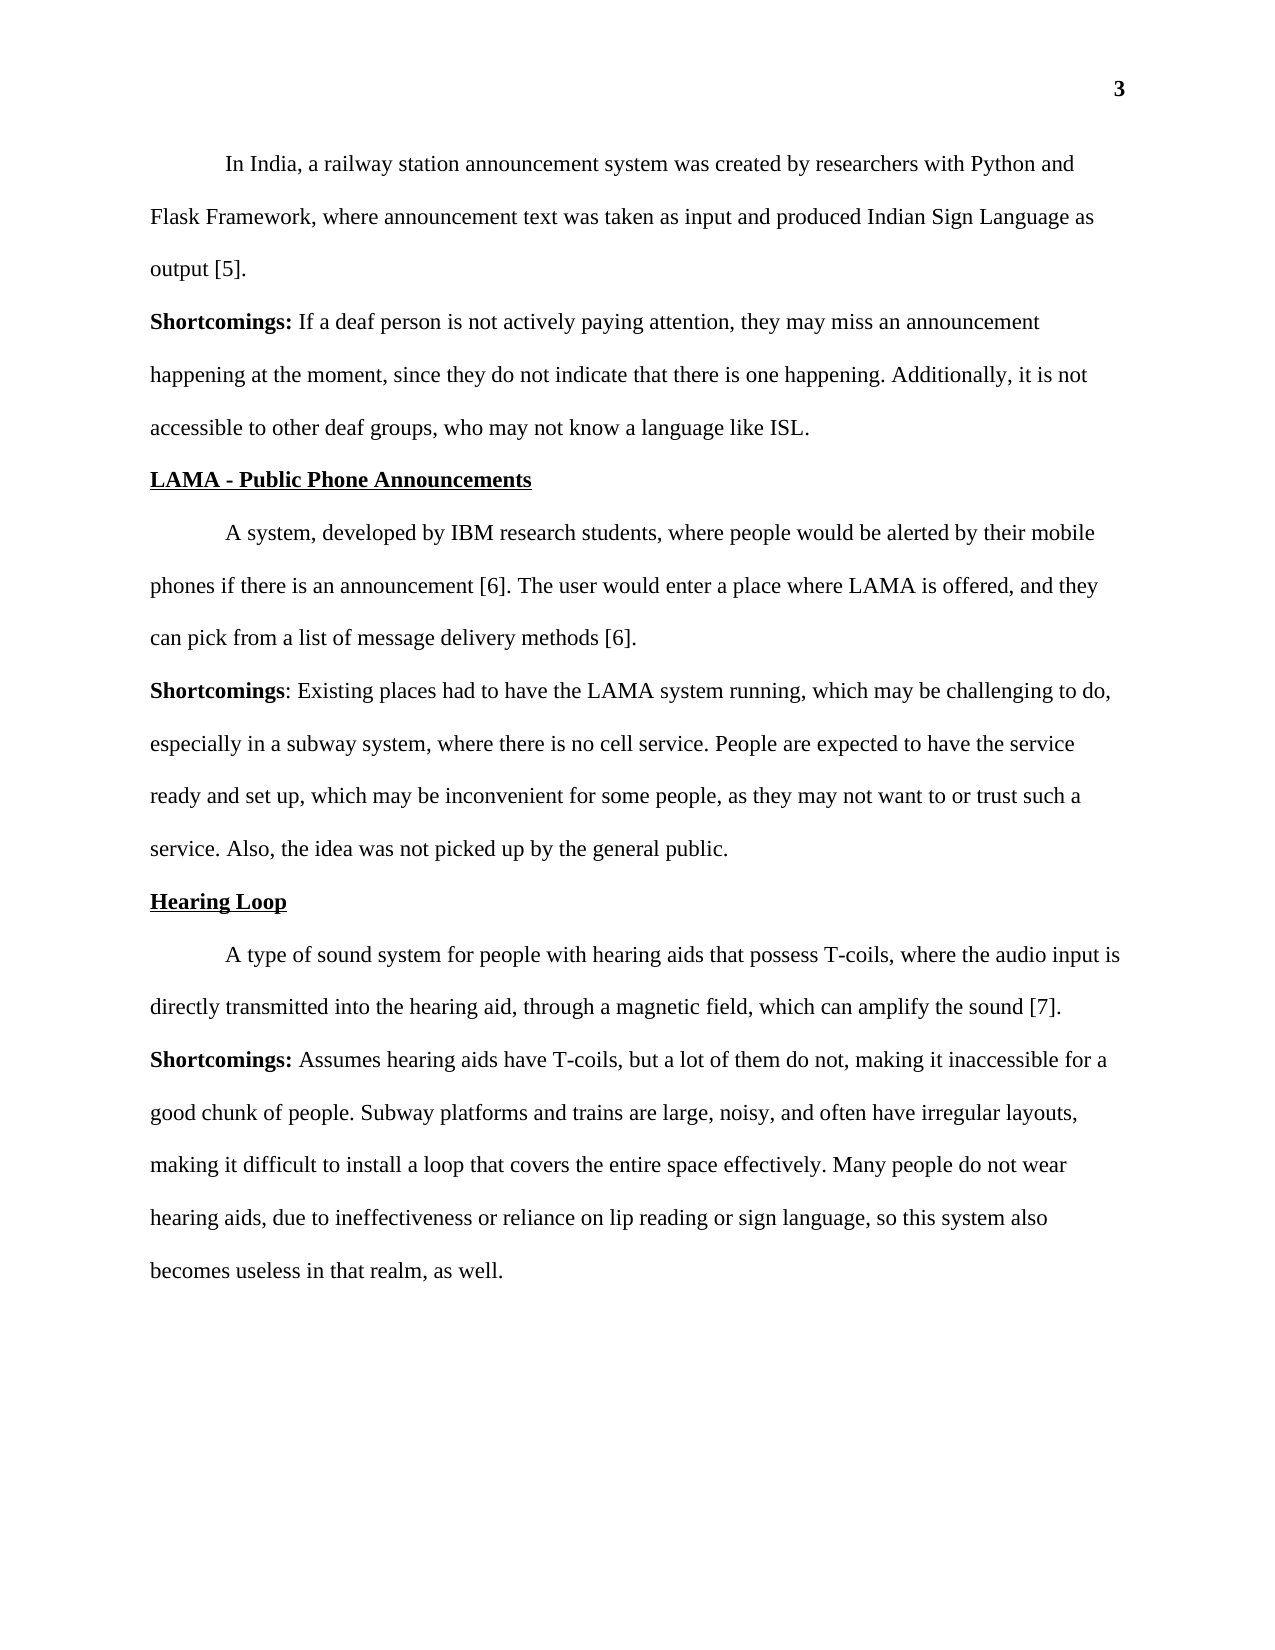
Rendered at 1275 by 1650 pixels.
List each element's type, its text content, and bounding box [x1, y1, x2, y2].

text Hearing Loop [150, 888, 1125, 914]
text A type of sound system for people with hearing aids that possess T-coils, where the audio input is directly transmitted into the hearing aid, through a magnetic field, which can amplify the sound [7]. [150, 941, 1125, 1020]
text A system, developed by IBM research students, where people would be alerted by their mobile phones if there is an announcement [6]. The user would enter a place where LAMA is offered, and they can pick from a list of message delivery methods [6]. [150, 519, 1125, 651]
text Shortcomings: If a deaf person is not actively paying attention, they may miss an announcement happening at the moment, since they do not indicate that there is one happening. Additionally, it is not accessible to other deaf groups, who may not know a language like ISL. [150, 308, 1125, 440]
text Shortcomings: Assumes hearing aids have T-coils, but a lot of them do not, making it inaccessible for a good chunk of people. Subway platforms and trains are large, noisy, and often have irregular layouts, making it difficult to install a loop that covers the entire space effectively. Many people do not wear hearing aids, due to ineffectiveness or reliance on lip reading or sign language, so this system also becomes useless in that realm, as well. [150, 1046, 1125, 1283]
text Shortcomings: Existing places had to have the LAMA system running, which may be challenging to do, especially in a subway system, where there is no cell service. People are expected to have the service ready and set up, which may be inconvenient for some people, as they may not want to or trust such a service. Also, the idea was not picked up by the general public. [150, 677, 1125, 862]
text In India, a railway station announcement system was created by researchers with Python and Flask Framework, where announcement text was taken as input and produced Indian Sign Language as output [5]. [150, 150, 1125, 282]
text LAMA - Public Phone Announcements [150, 466, 1125, 493]
